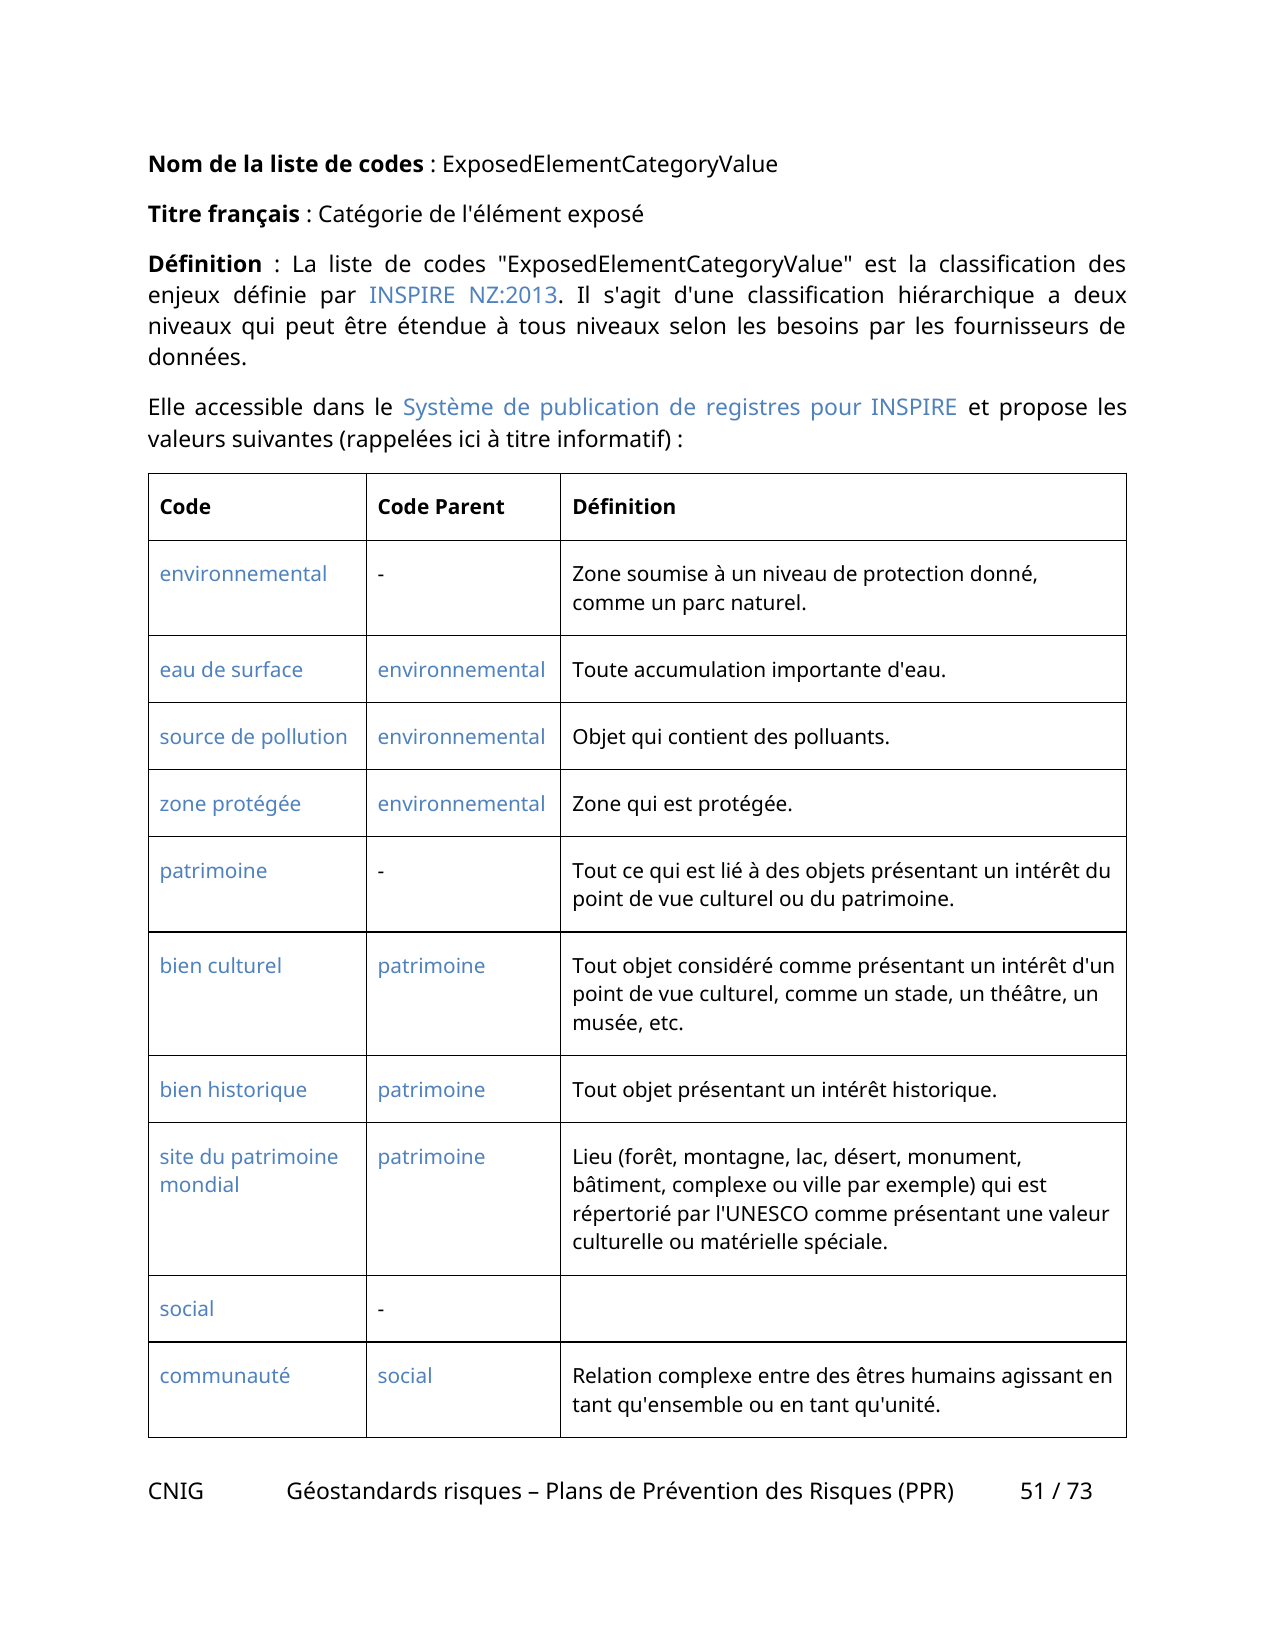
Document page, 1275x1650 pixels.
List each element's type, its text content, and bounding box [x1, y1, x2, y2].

table_cell [561, 1276, 1126, 1341]
table_cell Zone soumise à un niveau de protection donné, comme un parc naturel. [561, 541, 1126, 635]
text Elle accessible dans le Système de publication de registres pour INSPIRE et propose les valeurs suivantes (rappelées ici à titre informatif) : [148, 391, 1127, 454]
table_cell source de pollution [149, 703, 366, 769]
text Définition : La liste de codes "ExposedElementCategoryValue" est la classification des enjeux définie par INSPIRE NZ:2013. Il s'agit d'une classification hiérarchique a deux niveaux qui peut être étendue à tous niveaux selon les besoins par les fournisseurs de données. [148, 248, 1127, 373]
table_cell Tout ce qui est lié à des objets présentant un intérêt du point de vue culturel ou du patrimoine. [561, 837, 1126, 931]
table_cell Objet qui contient des polluants. [561, 703, 1126, 769]
table_cell social [149, 1276, 366, 1341]
table_cell Tout objet considéré comme présentant un intérêt d'un point de vue culturel, comme un stade, un théâtre, un musée, etc. [561, 933, 1126, 1055]
table_cell zone protégée [149, 770, 366, 836]
table_cell Tout objet présentant un intérêt historique. [561, 1056, 1126, 1122]
table_cell patrimoine [367, 1056, 560, 1122]
table_cell patrimoine [149, 837, 366, 931]
table_cell eau de surface [149, 636, 366, 702]
table_cell patrimoine [367, 933, 560, 1055]
table_cell - [367, 1276, 560, 1341]
text Titre français : Catégorie de l'élément exposé [148, 198, 1127, 229]
text Nom de la liste de codes : ExposedElementCategoryValue [148, 148, 1127, 179]
table_cell site du patrimoine mondial [149, 1123, 366, 1274]
table_cell bien historique [149, 1056, 366, 1122]
table_cell communauté [149, 1343, 366, 1437]
table_cell bien culturel [149, 933, 366, 1055]
table_cell - [367, 837, 560, 931]
table_cell Toute accumulation importante d'eau. [561, 636, 1126, 702]
table_cell patrimoine [367, 1123, 560, 1274]
table_header Code Parent [367, 474, 560, 539]
table_cell environnemental [149, 541, 366, 635]
table_header Code [149, 474, 366, 539]
table_cell environnemental [367, 636, 560, 702]
table_cell Relation complexe entre des êtres humains agissant en tant qu'ensemble ou en tant qu'unité. [561, 1343, 1126, 1437]
table_cell environnemental [367, 770, 560, 836]
table_cell Zone qui est protégée. [561, 770, 1126, 836]
table_cell social [367, 1343, 560, 1437]
table_cell Lieu (forêt, montagne, lac, désert, monument, bâtiment, complexe ou ville par exemple) qui est répertorié par l'UNESCO comme présentant une valeur culturelle ou matérielle spéciale. [561, 1123, 1126, 1274]
table_cell environnemental [367, 703, 560, 769]
table_cell - [367, 541, 560, 635]
table_header Définition [561, 474, 1126, 539]
